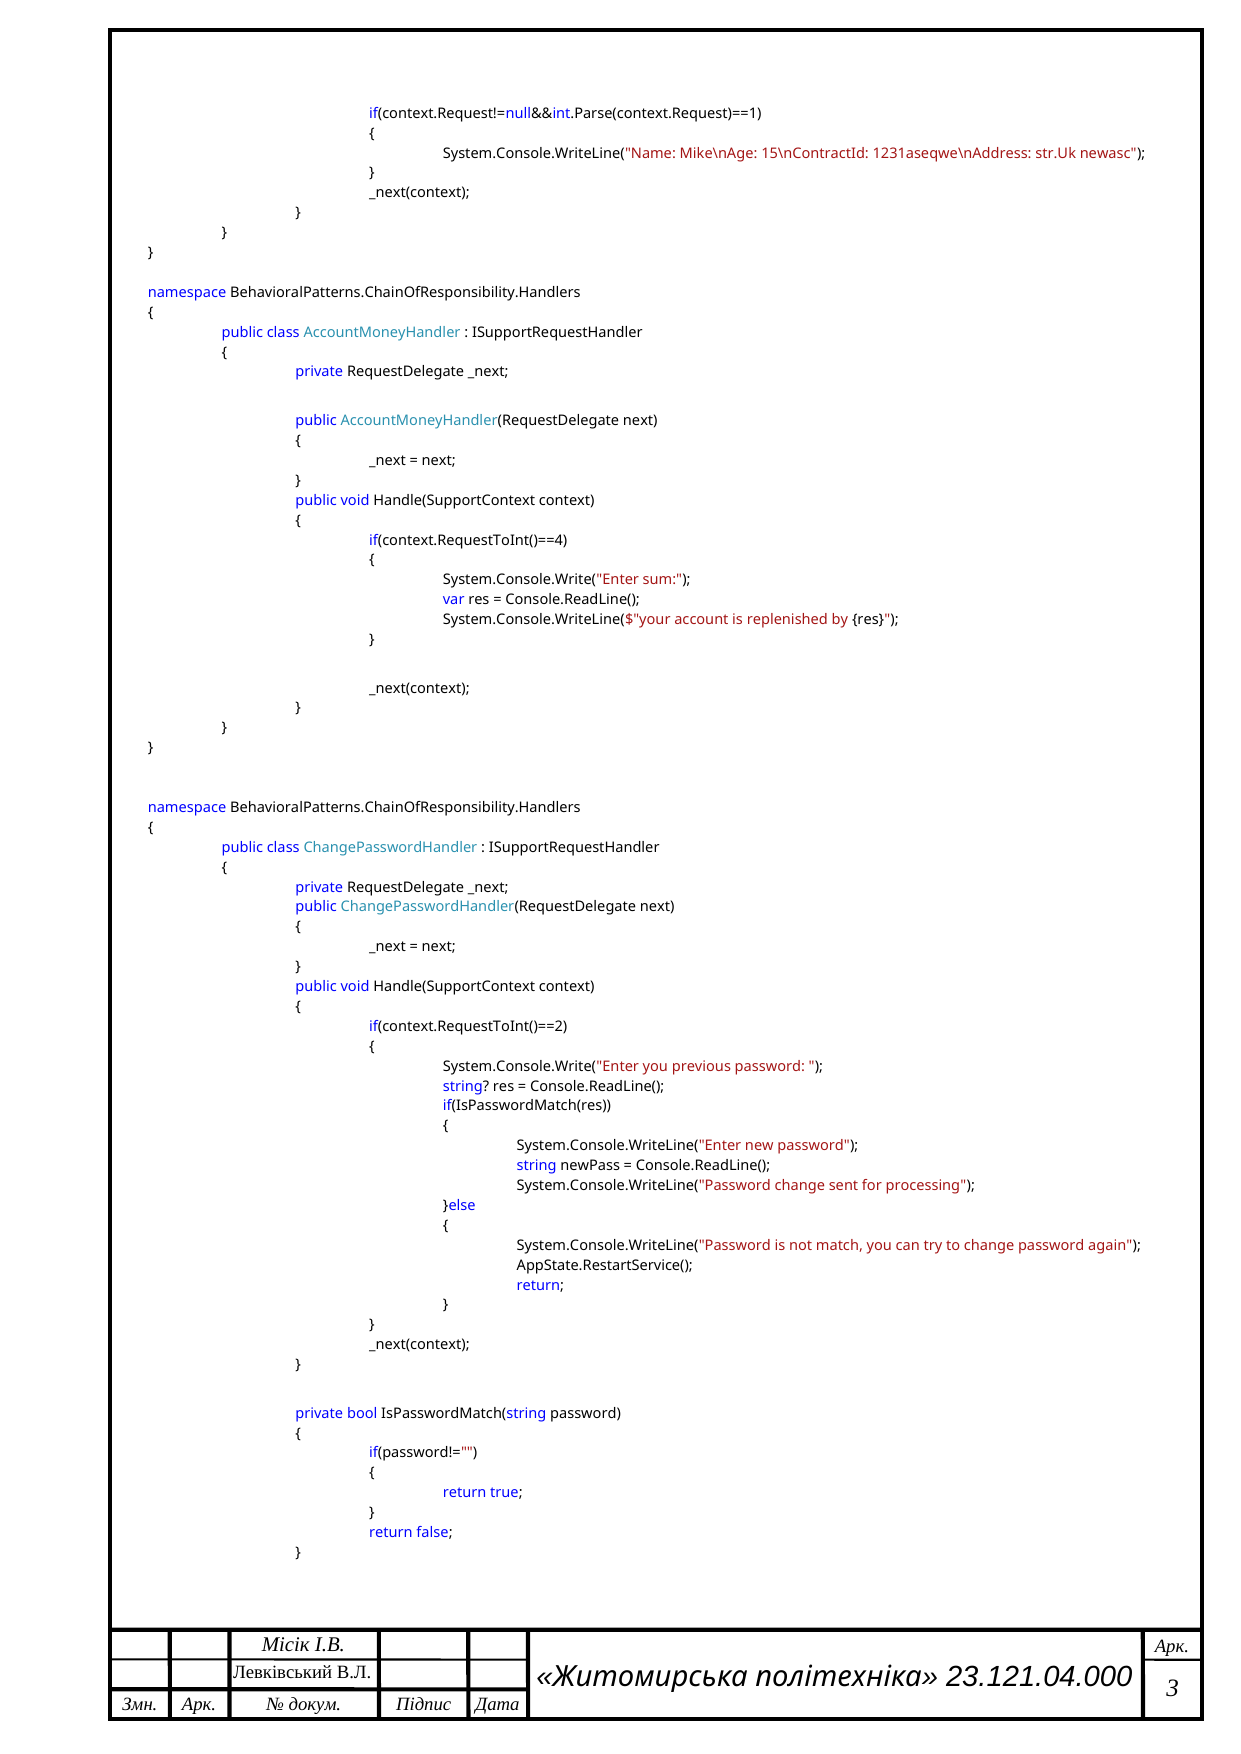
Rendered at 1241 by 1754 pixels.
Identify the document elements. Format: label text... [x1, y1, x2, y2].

text { [148, 1422, 1181, 1442]
text public class ChangePasswordHandler : ISupportRequestHandler [148, 837, 1181, 856]
text namespace BehavioralPatterns.ChainOfResponsibility.Handlers [148, 797, 1181, 817]
text { [148, 549, 1181, 569]
text var res = Console.ReadLine(); [148, 589, 1181, 609]
text if(context.RequestToInt()==2) [148, 1016, 1181, 1036]
text { [148, 1462, 1181, 1482]
text public ChangePasswordHandler(RequestDelegate next) [148, 896, 1181, 916]
text private RequestDelegate _next; [148, 876, 1181, 896]
text return; [148, 1274, 1181, 1294]
text _next = next; [148, 450, 1181, 469]
text System.Console.Write("Enter you previous password: "); [148, 1055, 1181, 1075]
text { [148, 430, 1181, 450]
text } [148, 222, 1181, 242]
text { [148, 916, 1181, 936]
text } [148, 469, 1181, 489]
text _next(context); [148, 1334, 1181, 1354]
text string newPass = Console.ReadLine(); [148, 1155, 1181, 1175]
text } [148, 1294, 1181, 1314]
text if(context.Request!=null&&int.Parse(context.Request)==1) [148, 103, 1181, 122]
text } [148, 697, 1181, 717]
text System.Console.WriteLine("Password is not match, you can try to change password again"); [148, 1234, 1181, 1254]
text private bool IsPasswordMatch(string password) [148, 1402, 1181, 1422]
text { [148, 509, 1181, 529]
text if(IsPasswordMatch(res)) [148, 1095, 1181, 1115]
text if(password!="") [148, 1442, 1181, 1462]
text _next(context); [148, 182, 1181, 202]
text { [148, 996, 1181, 1016]
text } [148, 956, 1181, 976]
text } [148, 1542, 1181, 1562]
text public void Handle(SupportContext context) [148, 976, 1181, 996]
text { [148, 1214, 1181, 1234]
text { [148, 817, 1181, 837]
text System.Console.WriteLine("Enter new password"); [148, 1135, 1181, 1155]
text }else [148, 1195, 1181, 1214]
text } [148, 202, 1181, 222]
text private RequestDelegate _next; [148, 361, 1181, 381]
text { [148, 122, 1181, 142]
text System.Console.WriteLine("Name: Mike\nAge: 15\nContractId: 1231aseqwe\nAddress: str.Uk newasc"); [148, 142, 1181, 162]
text string? res = Console.ReadLine(); [148, 1075, 1181, 1095]
text System.Console.WriteLine("Password change sent for processing"); [148, 1175, 1181, 1195]
text { [148, 856, 1181, 876]
text } [148, 629, 1181, 649]
text } [148, 1502, 1181, 1522]
text } [148, 737, 1181, 757]
text namespace BehavioralPatterns.ChainOfResponsibility.Handlers [148, 282, 1181, 302]
text { [148, 341, 1181, 361]
text } [148, 1314, 1181, 1334]
text AppState.RestartService(); [148, 1254, 1181, 1274]
text _next(context); [148, 677, 1181, 697]
text public void Handle(SupportContext context) [148, 489, 1181, 509]
text { [148, 302, 1181, 321]
text _next = next; [148, 936, 1181, 956]
text } [148, 162, 1181, 182]
text { [148, 1036, 1181, 1055]
text System.Console.Write("Enter sum:"); [148, 569, 1181, 589]
text System.Console.WriteLine($"your account is replenished by {res}"); [148, 609, 1181, 629]
text } [148, 1354, 1181, 1374]
text if(context.RequestToInt()==4) [148, 529, 1181, 549]
text { [148, 1115, 1181, 1135]
text public class AccountMoneyHandler : ISupportRequestHandler [148, 321, 1181, 341]
text return false; [148, 1522, 1181, 1542]
text return true; [148, 1482, 1181, 1502]
text public AccountMoneyHandler(RequestDelegate next) [148, 410, 1181, 430]
text } [148, 242, 1181, 262]
text } [148, 717, 1181, 737]
